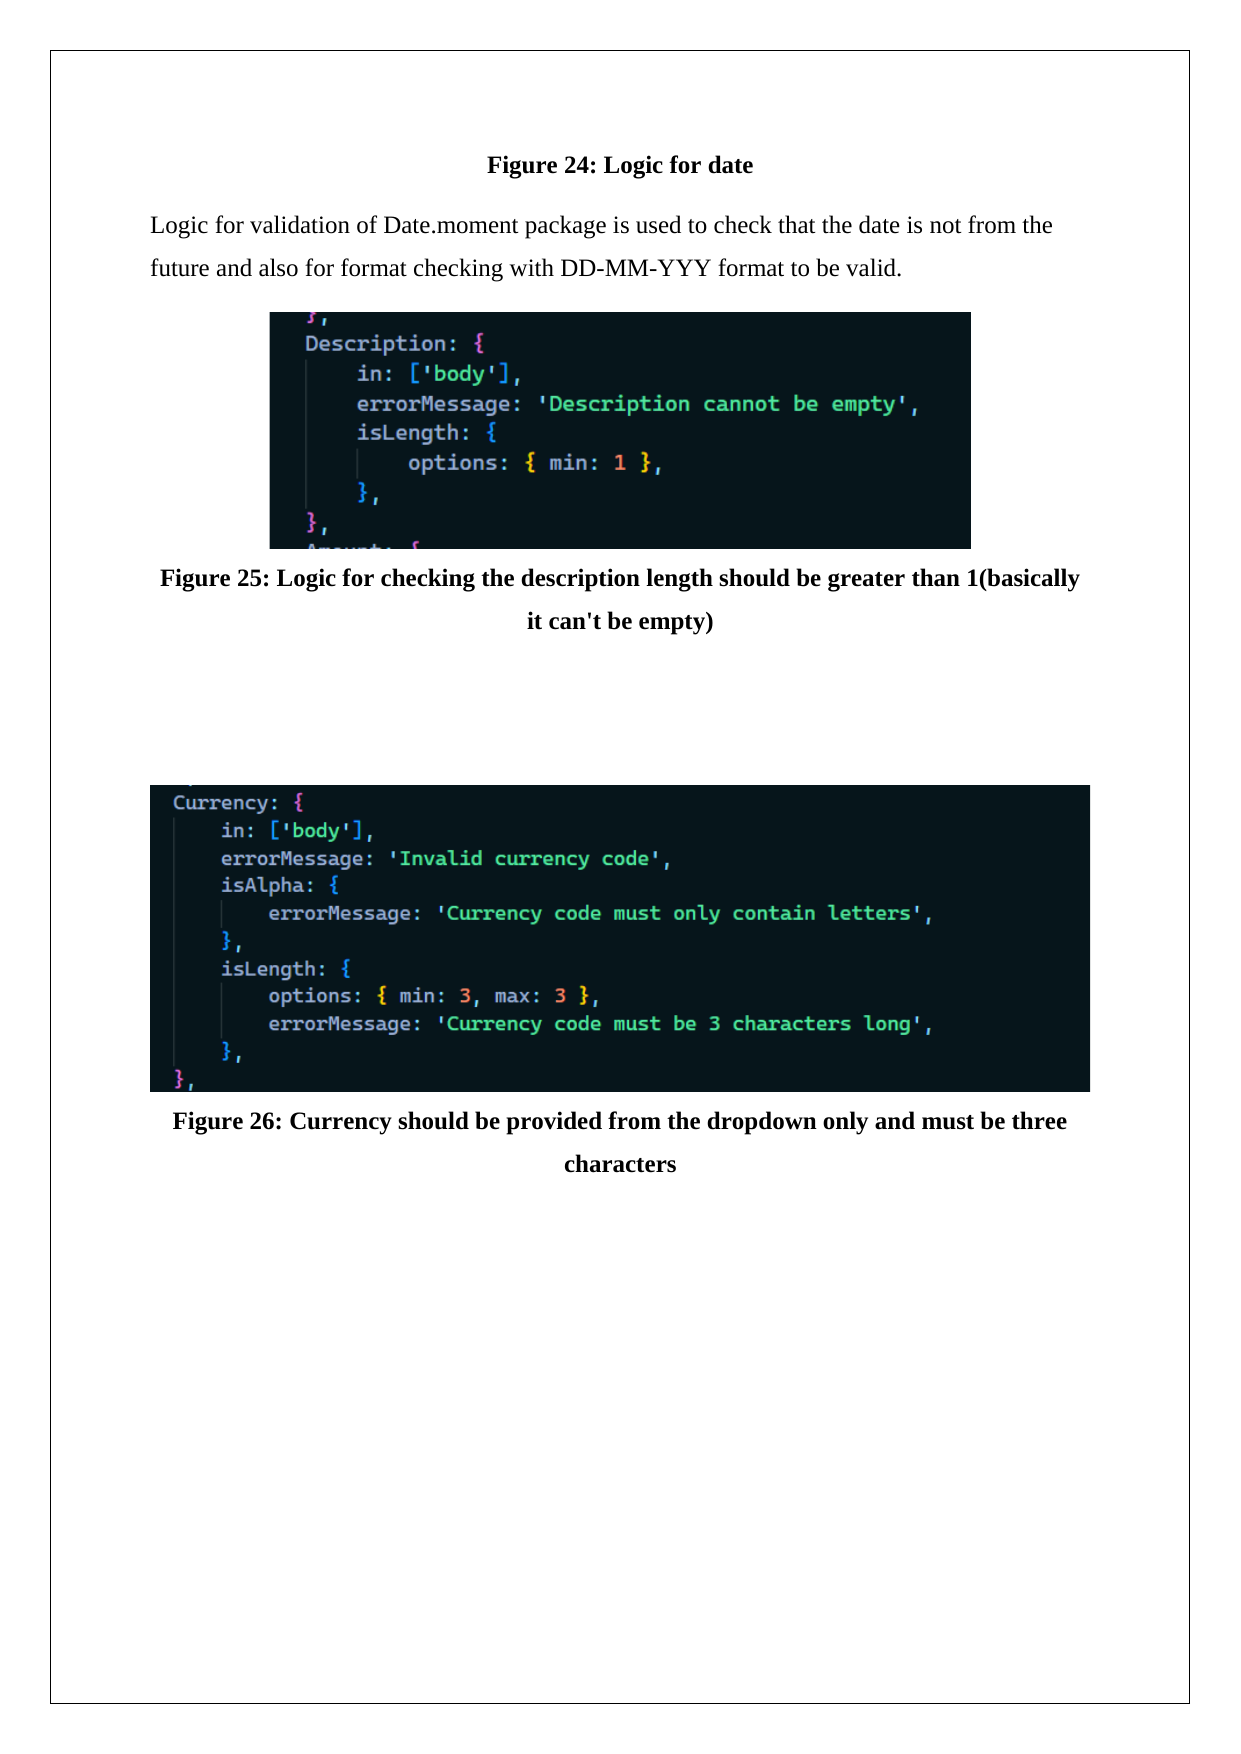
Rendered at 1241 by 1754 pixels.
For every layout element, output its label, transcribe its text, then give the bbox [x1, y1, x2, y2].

text Logic for validation of Date.moment package is used to check that the date is not from the future and also for format checking with DD-MM-YYY format to be valid. [150, 210, 1090, 282]
picture [150, 785, 1091, 1092]
text Figure 24: Logic for date [150, 150, 1090, 179]
text Figure 26: Currency should be provided from the dropdown only and must be three characters [150, 1092, 1090, 1178]
picture [269, 312, 971, 549]
